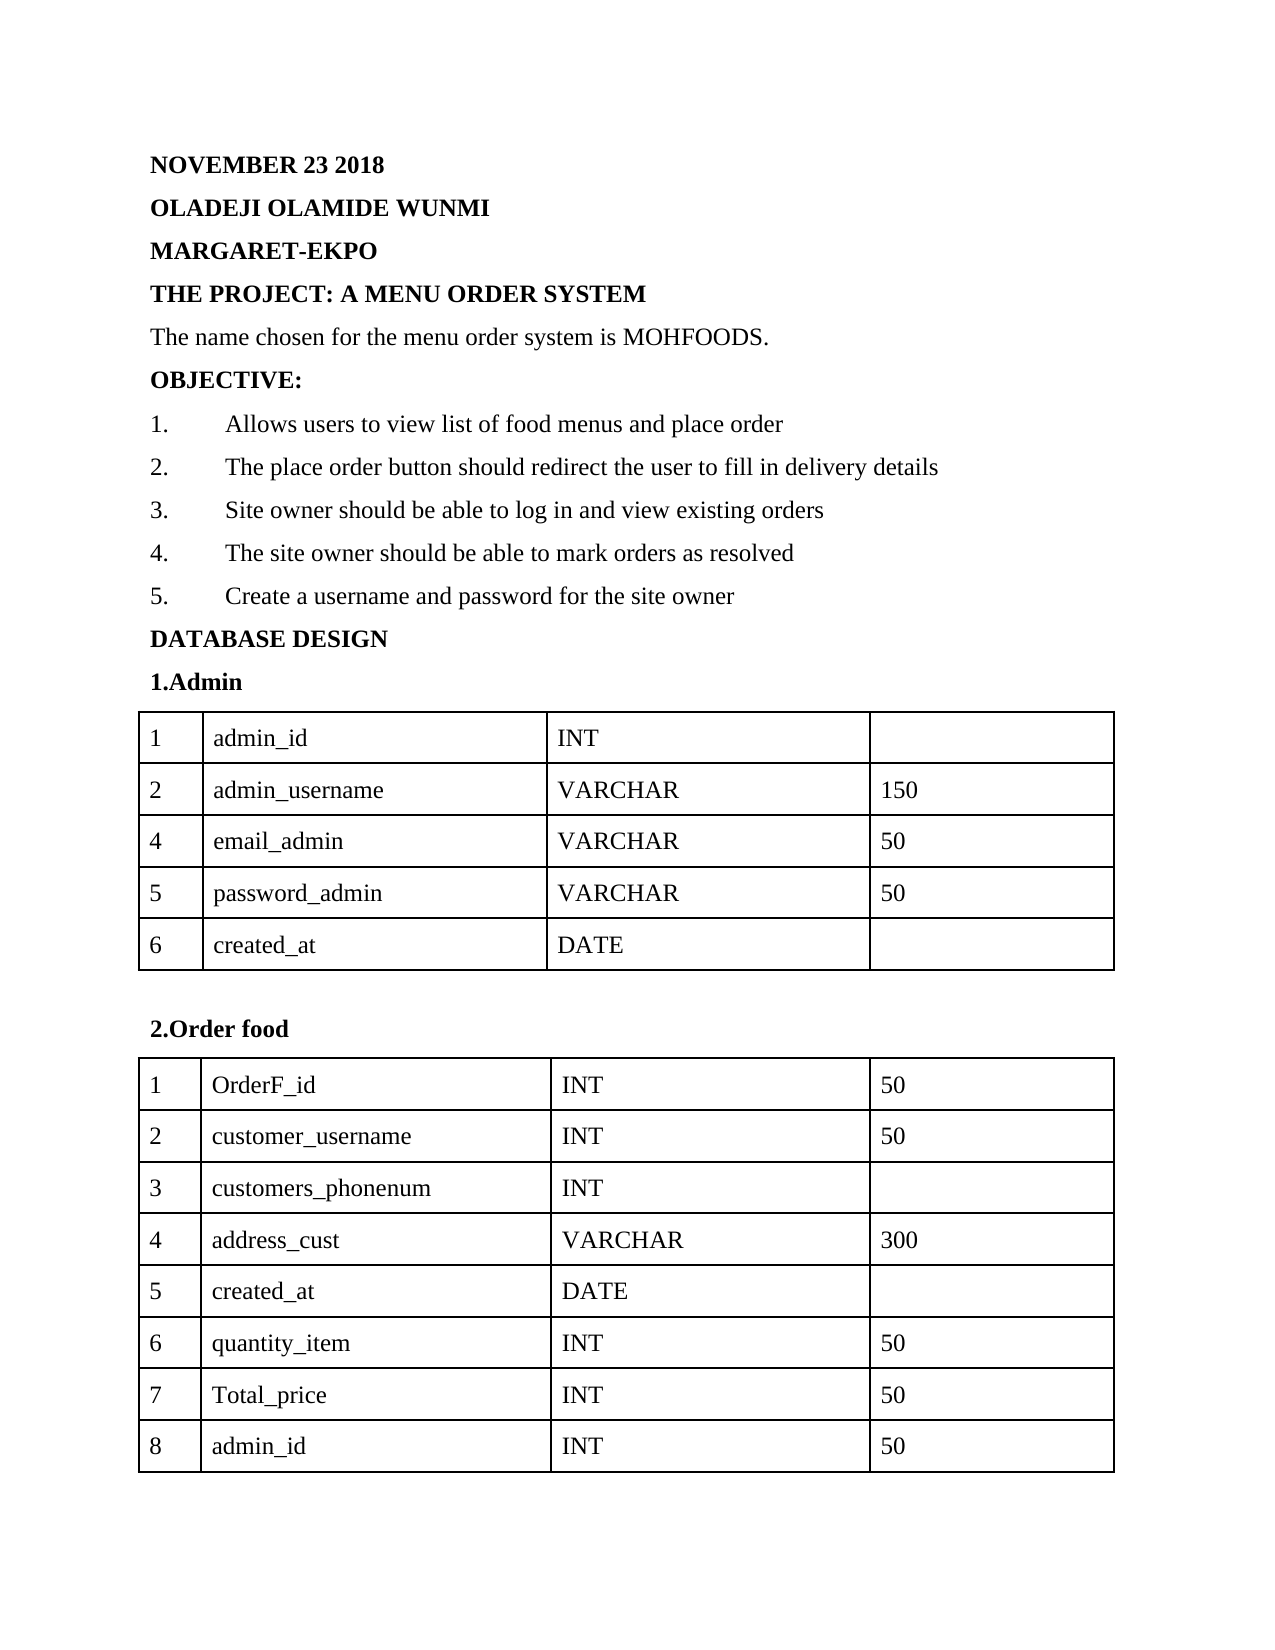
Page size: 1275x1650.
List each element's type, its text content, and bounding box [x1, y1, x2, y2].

table_cell 50 [871, 1111, 1113, 1161]
table_cell DATE [552, 1266, 869, 1316]
table_cell 5 [140, 1266, 200, 1316]
table_cell 300 [871, 1214, 1113, 1264]
table_cell 3 [140, 1163, 200, 1212]
table_cell INT [552, 1369, 869, 1419]
text 1.Admin [150, 667, 1125, 696]
table_header INT [552, 1059, 869, 1109]
table_cell password_admin [204, 868, 546, 917]
table_cell Total_price [202, 1369, 550, 1419]
table_cell customers_phonenum [202, 1163, 550, 1212]
table_cell 8 [140, 1421, 200, 1471]
table_cell 6 [140, 1318, 200, 1367]
table_cell address_cust [202, 1214, 550, 1264]
text DATABASE DESIGN [150, 624, 1125, 653]
table_header 1 [140, 1059, 200, 1109]
table_cell [871, 1163, 1113, 1212]
table_cell email_admin [204, 816, 546, 866]
table_cell 50 [871, 1421, 1113, 1471]
table_cell 50 [871, 1369, 1113, 1419]
table_cell 50 [871, 816, 1113, 866]
table_cell INT [552, 1318, 869, 1367]
table_header admin_id [204, 713, 546, 762]
table_cell 2 [140, 1111, 200, 1161]
table_cell 5 [140, 868, 202, 917]
text 2.Order food [150, 1014, 1125, 1043]
table_header 50 [871, 1059, 1113, 1109]
table_header INT [548, 713, 869, 762]
table_cell 50 [871, 868, 1113, 917]
table_cell [871, 1266, 1113, 1316]
table_cell VARCHAR [548, 868, 869, 917]
table_cell DATE [548, 919, 869, 969]
table_cell INT [552, 1111, 869, 1161]
table_cell [871, 919, 1113, 969]
table_cell 50 [871, 1318, 1113, 1367]
table_header OrderF_id [202, 1059, 550, 1109]
table_cell 7 [140, 1369, 200, 1419]
text NOVEMBER 23 2018 OLADEJI OLAMIDE WUNMI MARGARET-EKPO THE PROJECT: A MENU ORDER SYSTEM The name chosen for the menu order system is MOHFOODS. OBJECTIVE: 1. Allows users to view list of food menus and place order 2. The place order button should redirect the user to fill in delivery details 3. Site owner should be able to log in and view existing orders 4. The site owner should be able to mark orders as resolved 5. Create a username and password for the site owner [150, 150, 1125, 610]
table_cell 2 [140, 764, 202, 814]
table_header 1 [140, 713, 202, 762]
table_cell admin_id [202, 1421, 550, 1471]
table_header [871, 713, 1113, 762]
table_cell INT [552, 1421, 869, 1471]
table_cell VARCHAR [548, 764, 869, 814]
table_cell admin_username [204, 764, 546, 814]
table_cell quantity_item [202, 1318, 550, 1367]
table_cell 4 [140, 1214, 200, 1264]
table_cell created_at [202, 1266, 550, 1316]
table_cell customer_username [202, 1111, 550, 1161]
table_cell created_at [204, 919, 546, 969]
table_cell 150 [871, 764, 1113, 814]
table_cell VARCHAR [548, 816, 869, 866]
table_cell INT [552, 1163, 869, 1212]
table_cell 4 [140, 816, 202, 866]
table_cell VARCHAR [552, 1214, 869, 1264]
table_cell 6 [140, 919, 202, 969]
